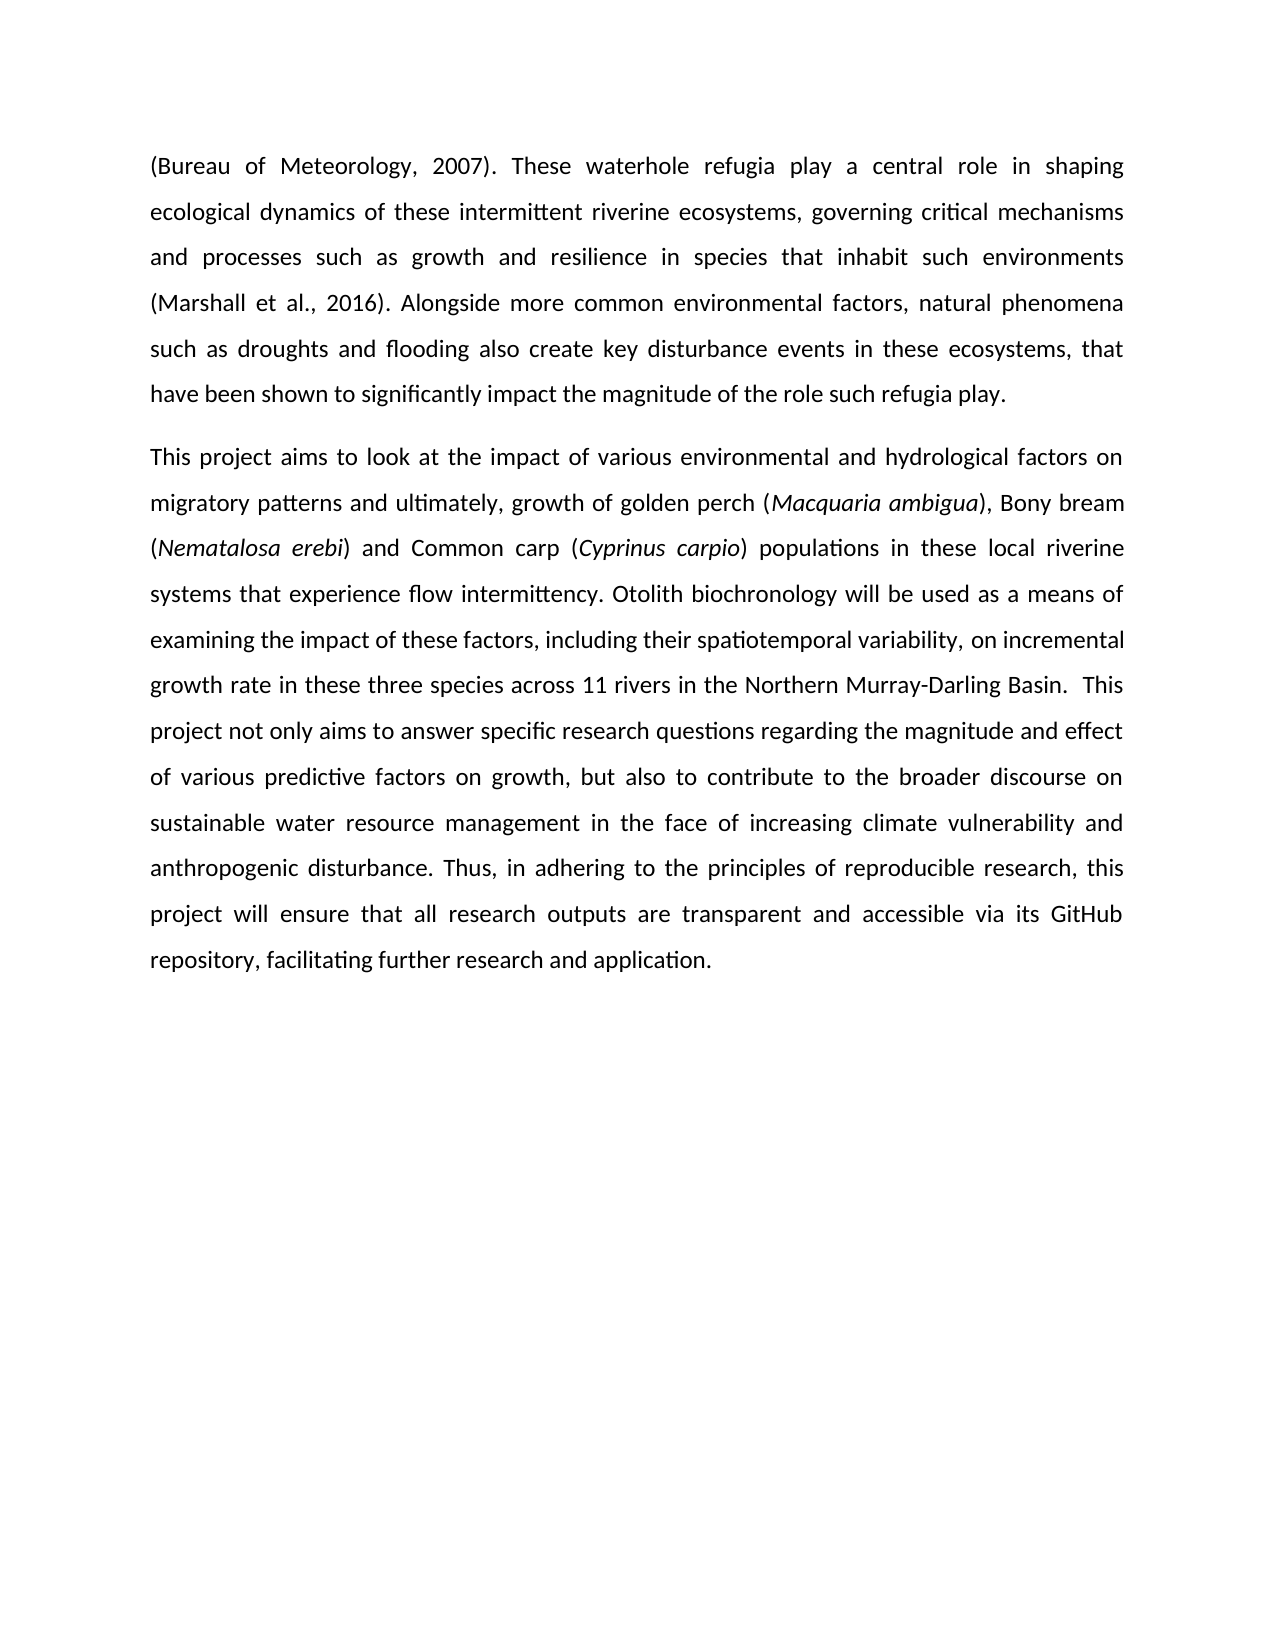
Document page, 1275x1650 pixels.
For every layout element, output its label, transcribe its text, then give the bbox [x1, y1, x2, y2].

text This project aims to look at the impact of various environmental and hydrological factors on migratory patterns and ultimately, growth of golden perch (Macquaria ambigua), Bony bream (Nematalosa erebi) and Common carp (Cyprinus carpio) populations in these local riverine systems that experience flow intermittency. Otolith biochronology will be used as a means of examining the impact of these factors, including their spatiotemporal variability, on incremental growth rate in these three species across 11 rivers in the Northern Murray-Darling Basin. This project not only aims to answer specific research questions regarding the magnitude and effect of various predictive factors on growth, but also to contribute to the broader discourse on sustainable water resource management in the face of increasing climate vulnerability and anthropogenic disturbance. Thus, in adhering to the principles of reproducible research, this project will ensure that all research outputs are transparent and accessible via its GitHub repository, facilitating further research and application. [150, 441, 1125, 974]
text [150, 150, 1125, 409]
